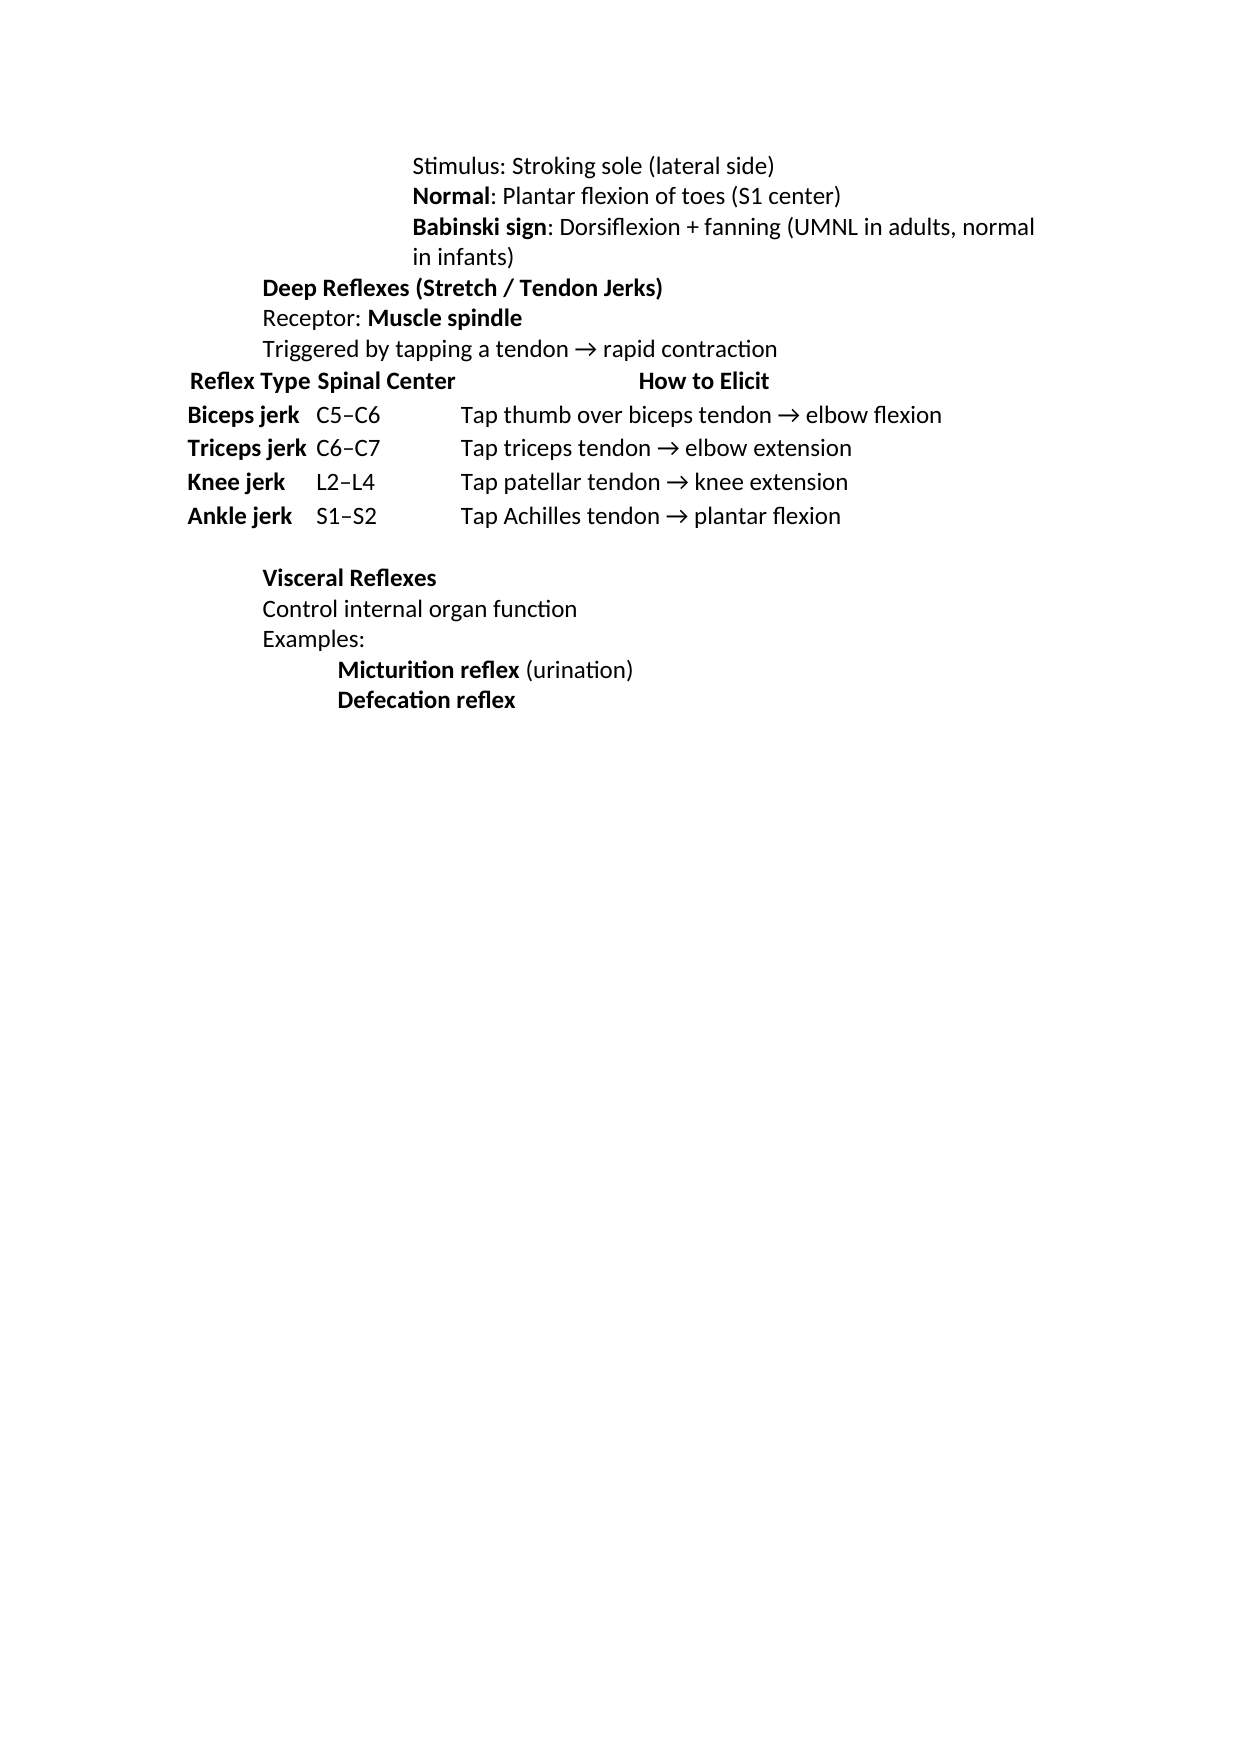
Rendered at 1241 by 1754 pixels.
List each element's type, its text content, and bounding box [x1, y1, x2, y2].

table_cell Tap patellar tendon → knee extension [459, 465, 949, 498]
table_cell L2–L4 [314, 465, 459, 498]
table_header How to Elicit [459, 364, 949, 397]
table_cell Biceps jerk [186, 397, 314, 431]
text Triggered by tapping a tendon → rapid contraction [262, 333, 1053, 364]
table_cell Tap triceps tendon → elbow extension [459, 431, 949, 464]
text Deep Reflexes (Stretch / Tendon Jerks) [262, 272, 1053, 303]
text Examples: [262, 623, 1053, 654]
table_cell Ankle jerk [186, 498, 314, 532]
text Babinski sign: Dorsiflexion + fanning (UMNL in adults, normal in infants) [412, 211, 1053, 272]
table_cell C6–C7 [314, 431, 459, 464]
table_cell Knee jerk [186, 465, 314, 498]
table_cell S1–S2 [314, 498, 459, 532]
text Defecation reflex [337, 684, 1053, 715]
text Normal: Plantar flexion of toes (S1 center) [412, 181, 1053, 211]
table_cell Triceps jerk [186, 431, 314, 464]
table_cell Tap Achilles tendon → plantar flexion [459, 498, 949, 532]
table_cell C5–C6 [314, 397, 459, 431]
text Visceral Reflexes [262, 562, 1053, 593]
text Micturition reflex (urination) [337, 654, 1053, 684]
text Receptor: Muscle spindle [262, 303, 1053, 333]
text Stimulus: Stroking sole (lateral side) [412, 150, 1053, 181]
text Control internal organ function [262, 593, 1053, 623]
table_header Reflex Type [186, 364, 314, 397]
table_header Spinal Center [314, 364, 459, 397]
table_cell Tap thumb over biceps tendon → elbow flexion [459, 397, 949, 431]
